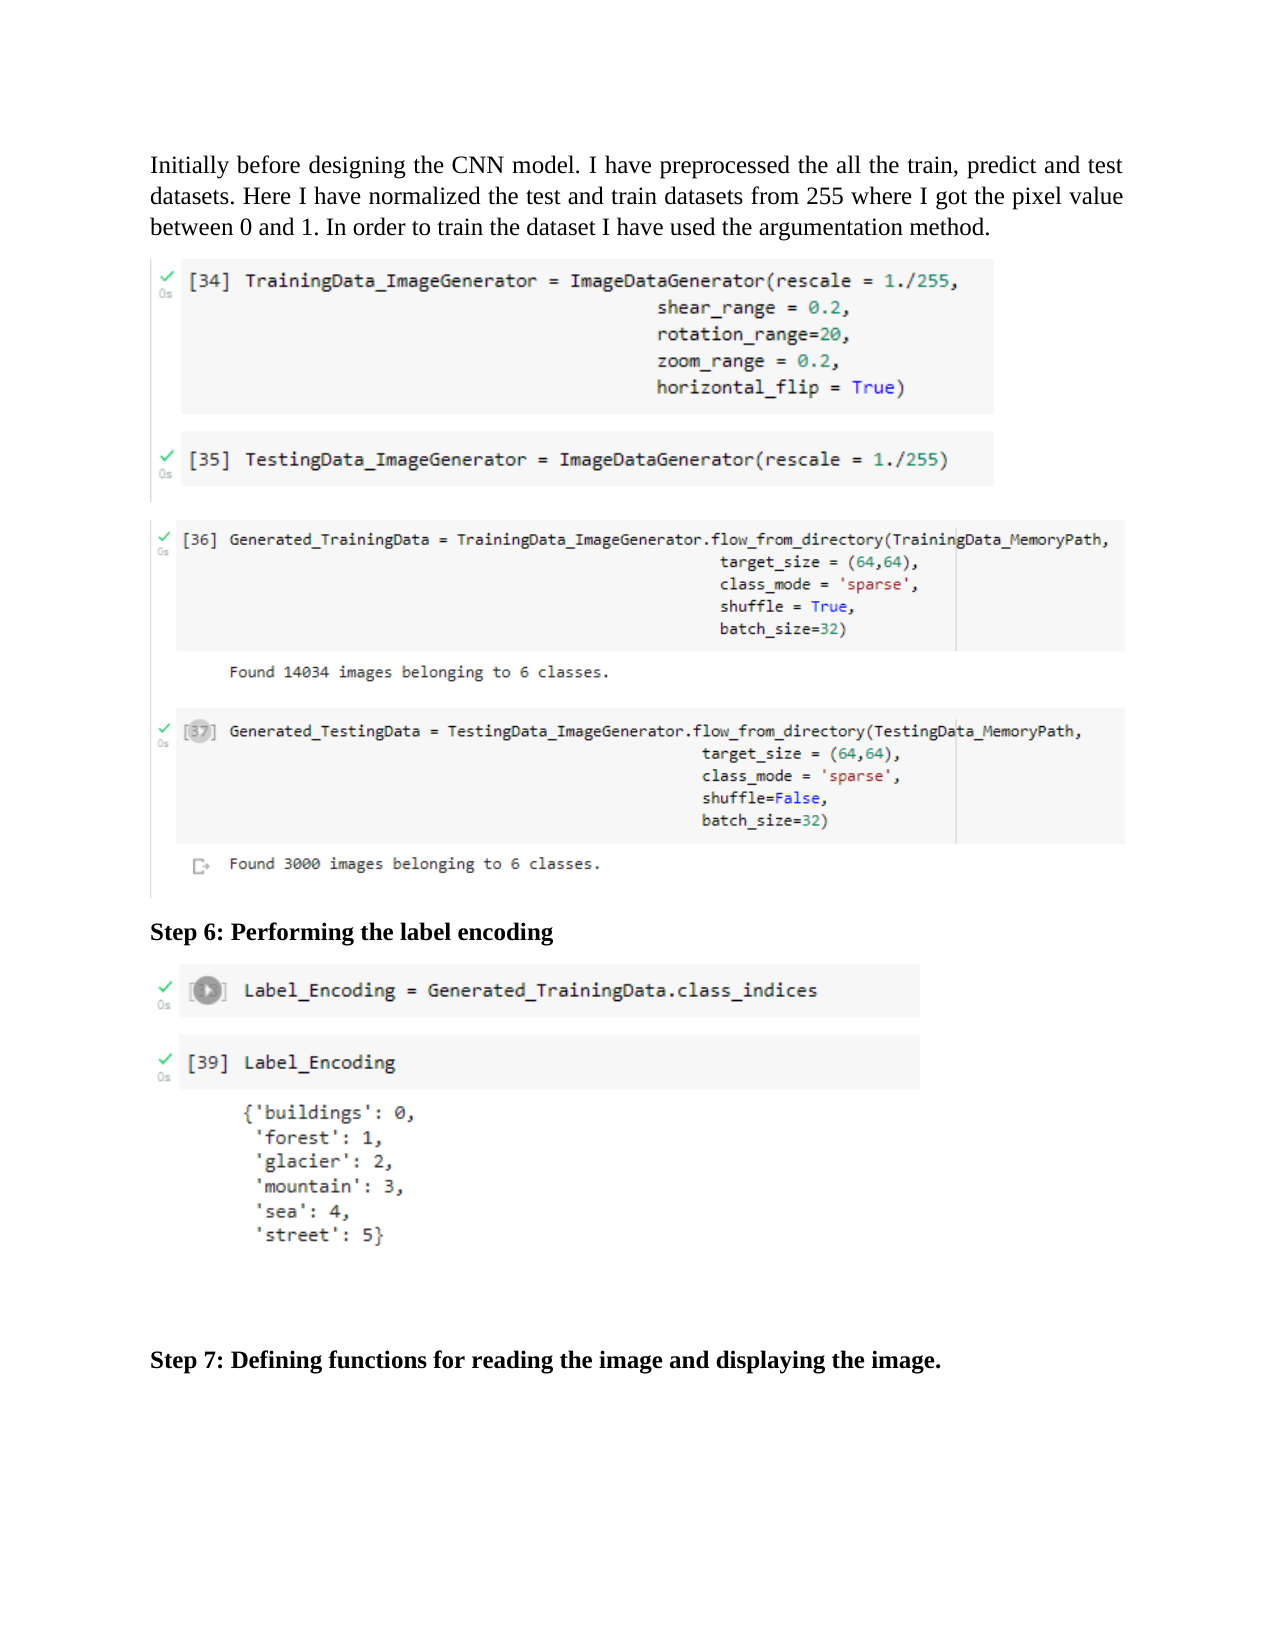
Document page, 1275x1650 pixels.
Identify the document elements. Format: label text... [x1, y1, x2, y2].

picture [150, 259, 994, 502]
picture [150, 520, 1125, 898]
picture [150, 964, 921, 1279]
text Step 6: Performing the label encoding [150, 917, 1125, 945]
text Step 7: Defining functions for reading the image and displaying the image. [150, 1345, 1125, 1374]
text Initially before designing the CNN model. I have preprocessed the all the train, predict and test datasets. Here I have normalized the test and train datasets from 255 where I got the pixel value between 0 and 1. In order to train the dataset I have used the argumentation method. [150, 150, 1125, 241]
